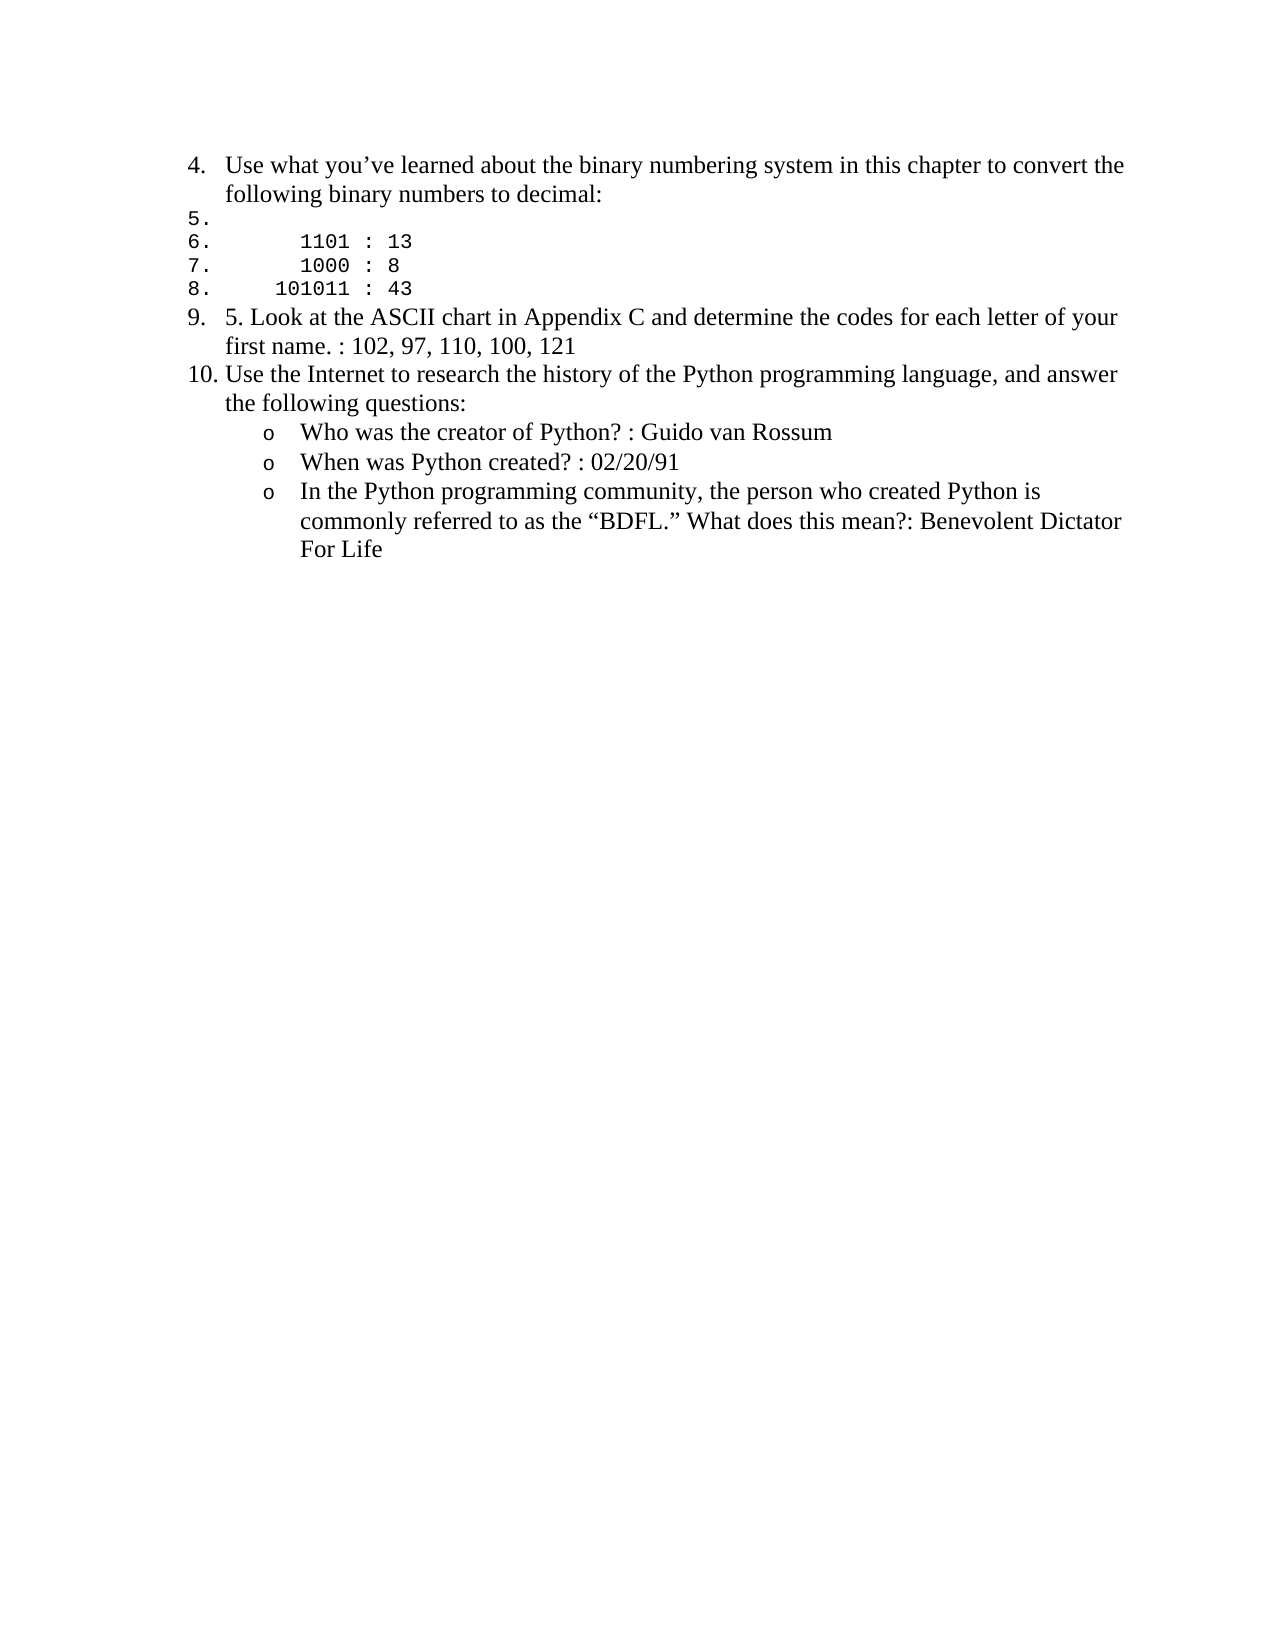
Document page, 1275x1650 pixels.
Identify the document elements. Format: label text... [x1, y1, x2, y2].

list Use what you’ve learned about the binary numbering system in this chapter to convert the following binary numbers to decimal: [187, 150, 1125, 207]
list When was Python created? : 02/20/91 [262, 447, 1125, 476]
list 1000 : 8 [187, 255, 1125, 278]
list 5. Look at the ASCII chart in Appendix C and determine the codes for each letter of your first name. : 102, 97, 110, 100, 121 [187, 302, 1125, 359]
list Use the Internet to research the history of the Python programming language, and answer the following questions: [187, 359, 1125, 417]
list In the Python programming community, the person who created Python is commonly referred to as the “BDFL.” What does this mean?: Benevolent Dictator For Life [262, 476, 1125, 563]
list 101011 : 43 [187, 278, 1125, 302]
list 1101 : 13 [187, 231, 1125, 255]
list Who was the creator of Python? : Guido van Rossum [262, 417, 1125, 447]
